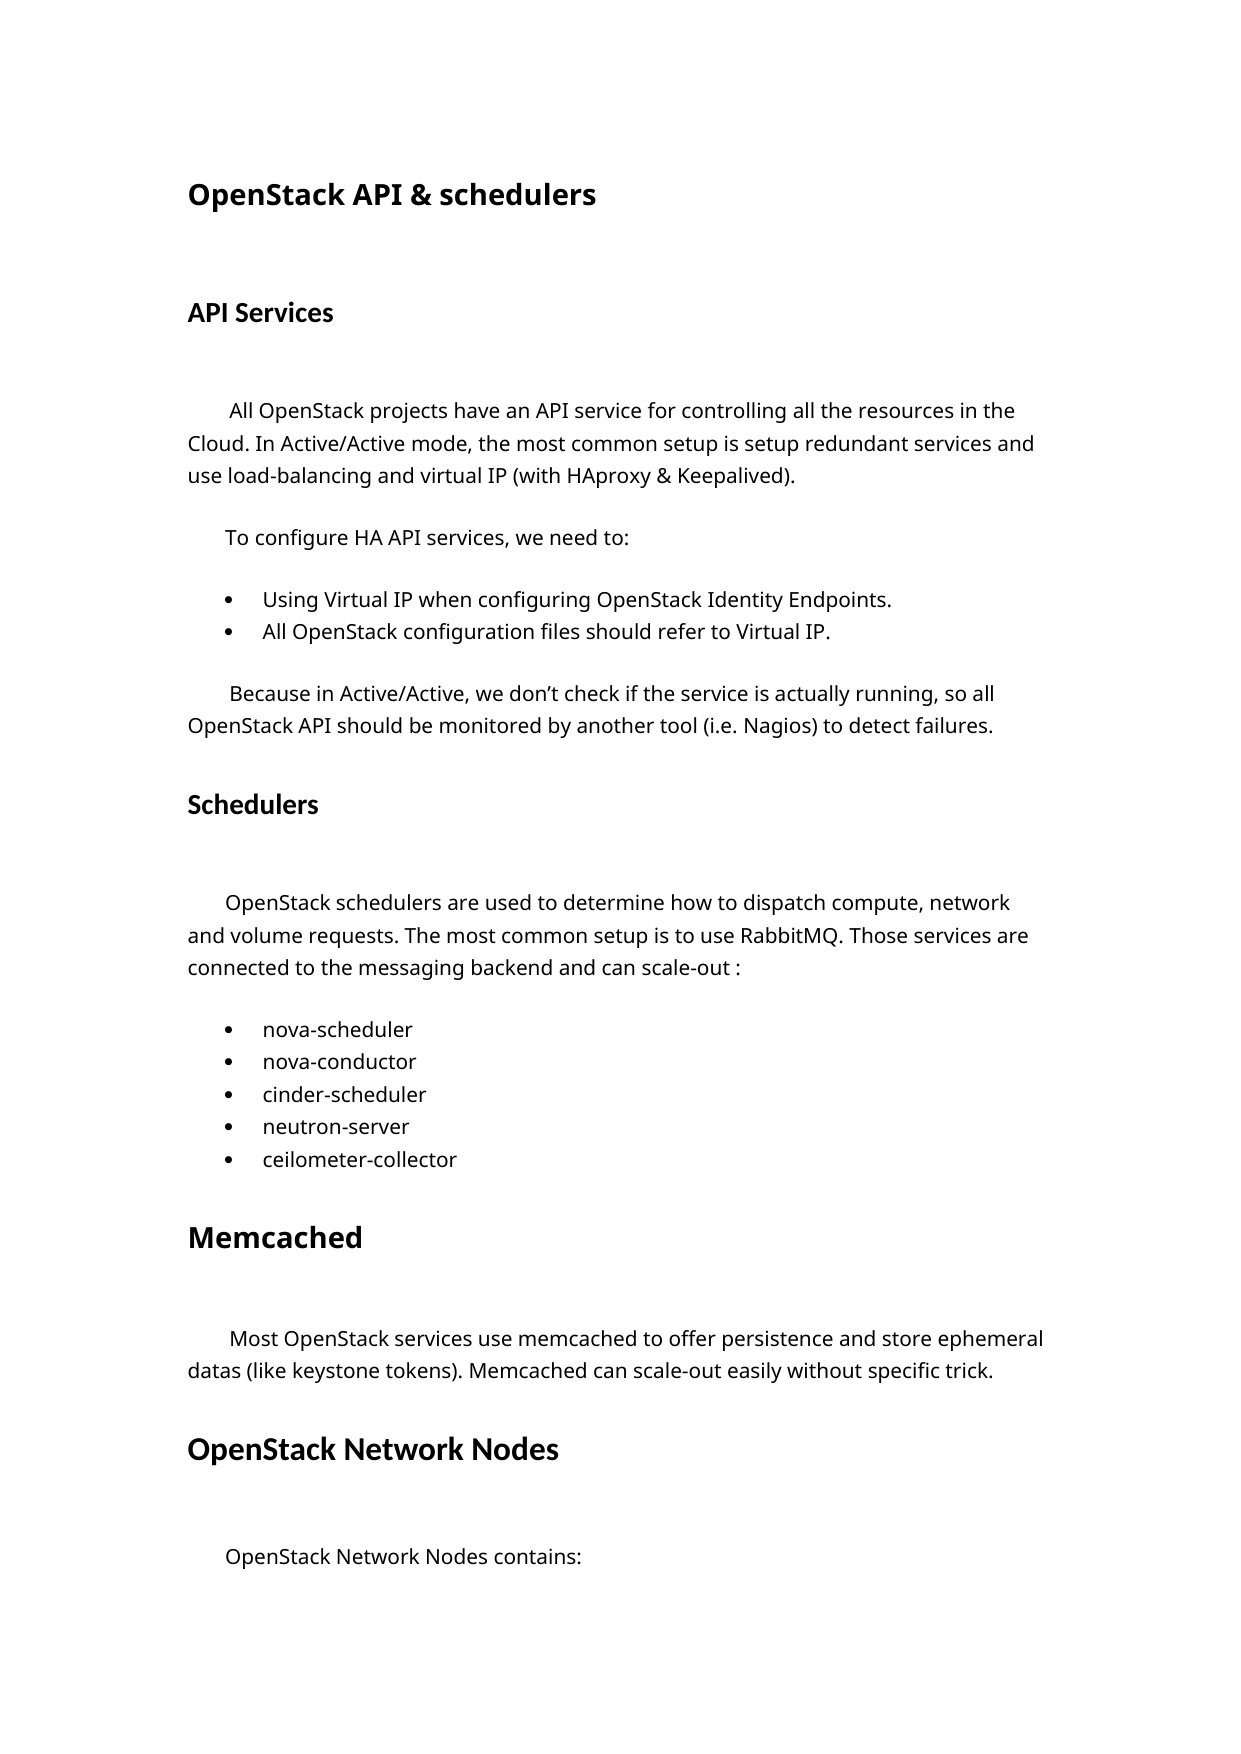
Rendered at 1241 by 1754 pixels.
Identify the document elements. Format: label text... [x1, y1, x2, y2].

list cinder-scheduler [225, 1078, 1053, 1110]
list All OpenStack configuration files should refer to Virtual IP. [225, 615, 1053, 648]
subtitle Memcached [187, 1204, 1053, 1269]
list nova-conductor [225, 1045, 1053, 1078]
text Most OpenStack services use memcached to offer persistence and store ephemeral datas (like keystone tokens). Memcached can scale-out easily without specific trick. [187, 1322, 1053, 1387]
list nova-scheduler [225, 1013, 1053, 1045]
list neutron-server [225, 1110, 1053, 1143]
list Using Virtual IP when configuring OpenStack Identity Endpoints. [225, 583, 1053, 615]
subtitle OpenStack Network Nodes [187, 1416, 1053, 1481]
list ceilometer-collector [225, 1143, 1053, 1175]
subtitle Schedulers [187, 771, 1053, 836]
subtitle OpenStack API & schedulers [187, 162, 1053, 227]
subtitle API Services [187, 279, 1053, 344]
text OpenStack Network Nodes contains: [187, 1540, 1053, 1572]
text Because in Active/Active, we don’t check if the service is actually running, so all OpenStack API should be monitored by another tool (i.e. Nagios) to detect failures. [187, 677, 1053, 742]
text OpenStack schedulers are used to determine how to dispatch compute, network and volume requests. The most common setup is to use RabbitMQ. Those services are connected to the messaging backend and can scale-out : [187, 886, 1053, 984]
text To configure HA API services, we need to: [187, 521, 1053, 554]
text All OpenStack projects have an API service for controlling all the resources in the Cloud. In Active/Active mode, the most common setup is setup redundant services and use load-balancing and virtual IP (with HAproxy & Keepalived). [187, 394, 1053, 492]
